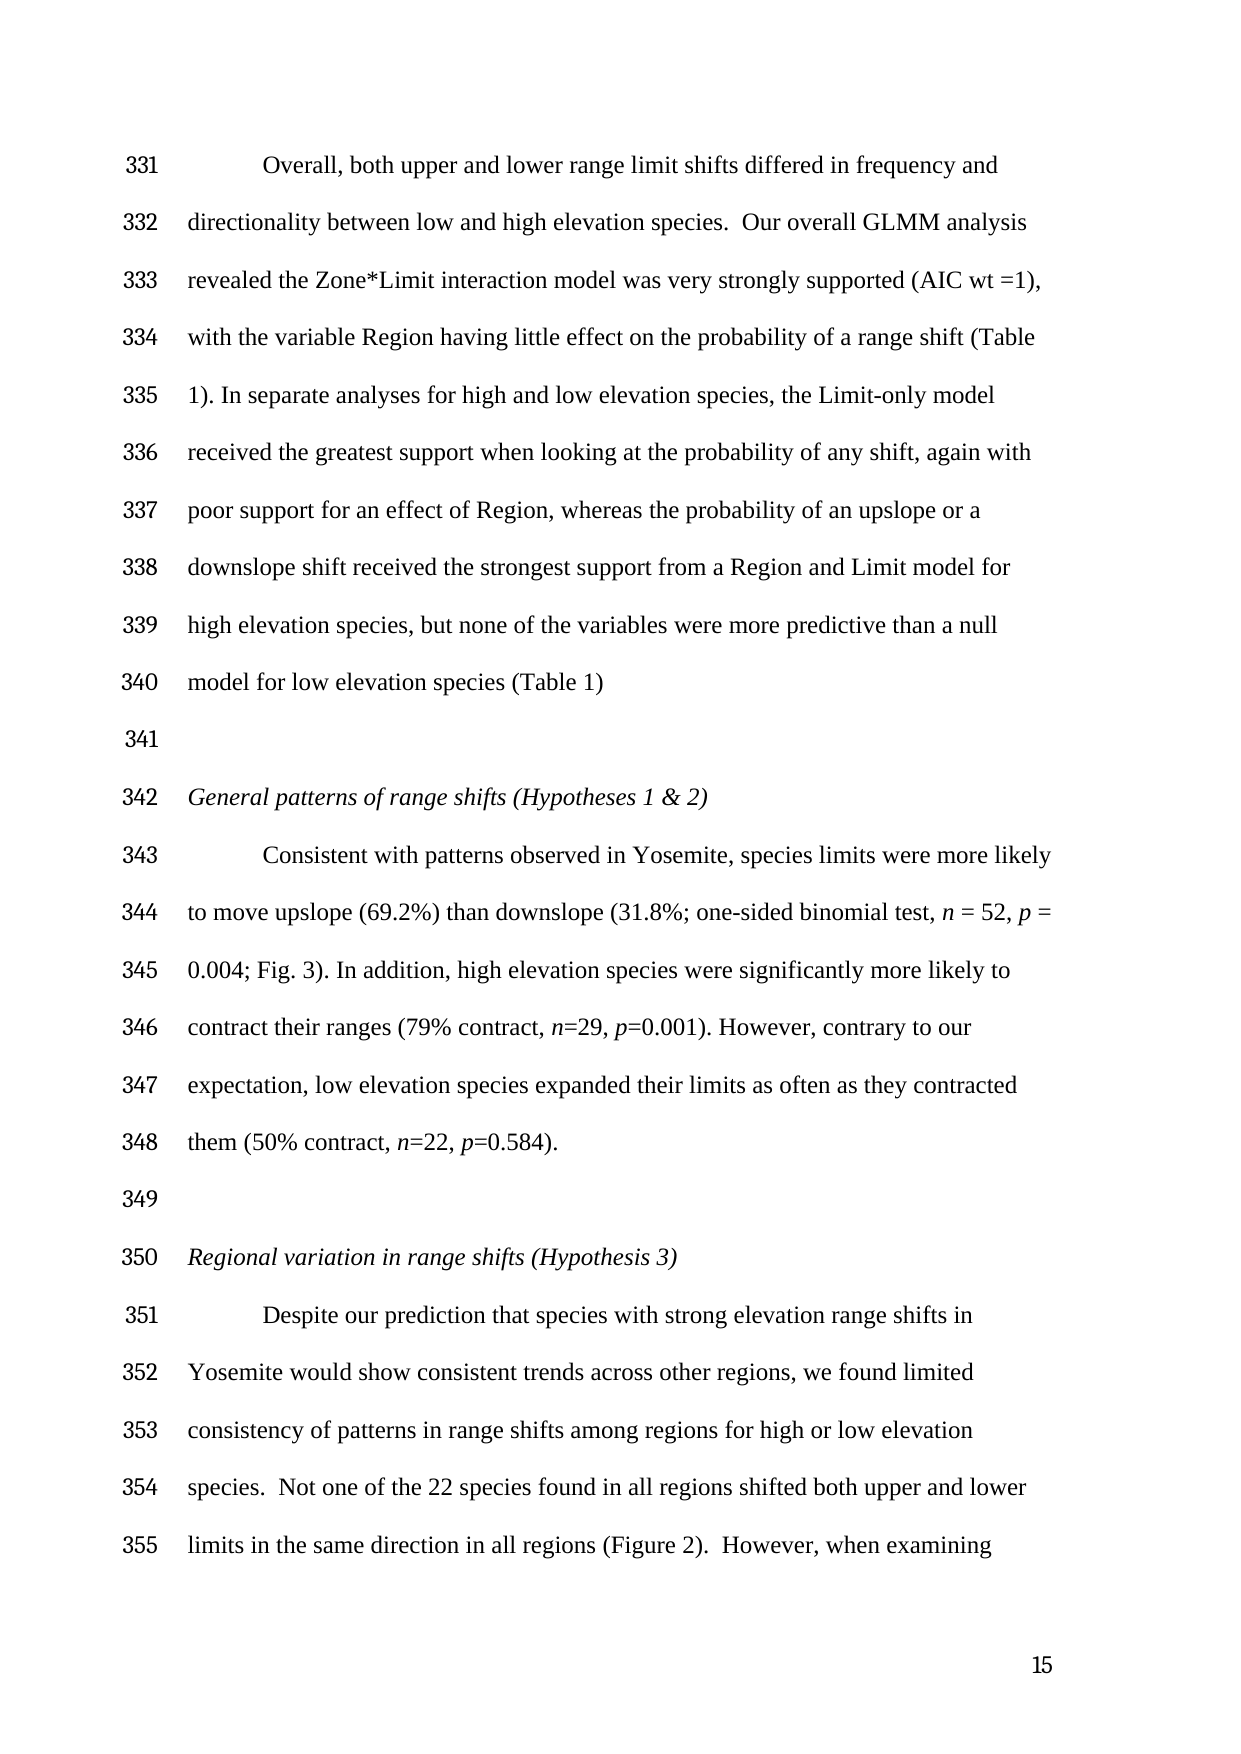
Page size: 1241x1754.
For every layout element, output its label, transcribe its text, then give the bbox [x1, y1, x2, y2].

text Consistent with patterns observed in Yosemite, species limits were more likely to move upslope (69.2%) than downslope (31.8%; one-sided binomial test, n = 52, p = 0.004; Fig. 3). In addition, high elevation species were significantly more likely to contract their ranges (79% contract, n=29, p=0.001). However, contrary to our expectation, low elevation species expanded their limits as often as they contracted them (50% contract, n=22, p=0.584). [187, 840, 1053, 1156]
text Regional variation in range shifts (Hypothesis 3) [187, 1242, 1053, 1271]
text Overall, both upper and lower range limit shifts differed in frequency and directionality between low and high elevation species. Our overall GLMM analysis revealed the Zone*Limit interaction model was very strongly supported (AIC wt =1), with the variable Region having little effect on the probability of a range shift (Table 1). In separate analyses for high and low elevation species, the Limit-only model received the greatest support when looking at the probability of any shift, again with poor support for an effect of Region, whereas the probability of an upslope or a downslope shift received the strongest support from a Region and Limit model for high elevation species, but none of the variables were more predictive than a null model for low elevation species (Table 1) [187, 150, 1053, 696]
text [187, 1300, 1053, 1559]
text General patterns of range shifts (Hypotheses 1 & 2) [187, 782, 1053, 811]
